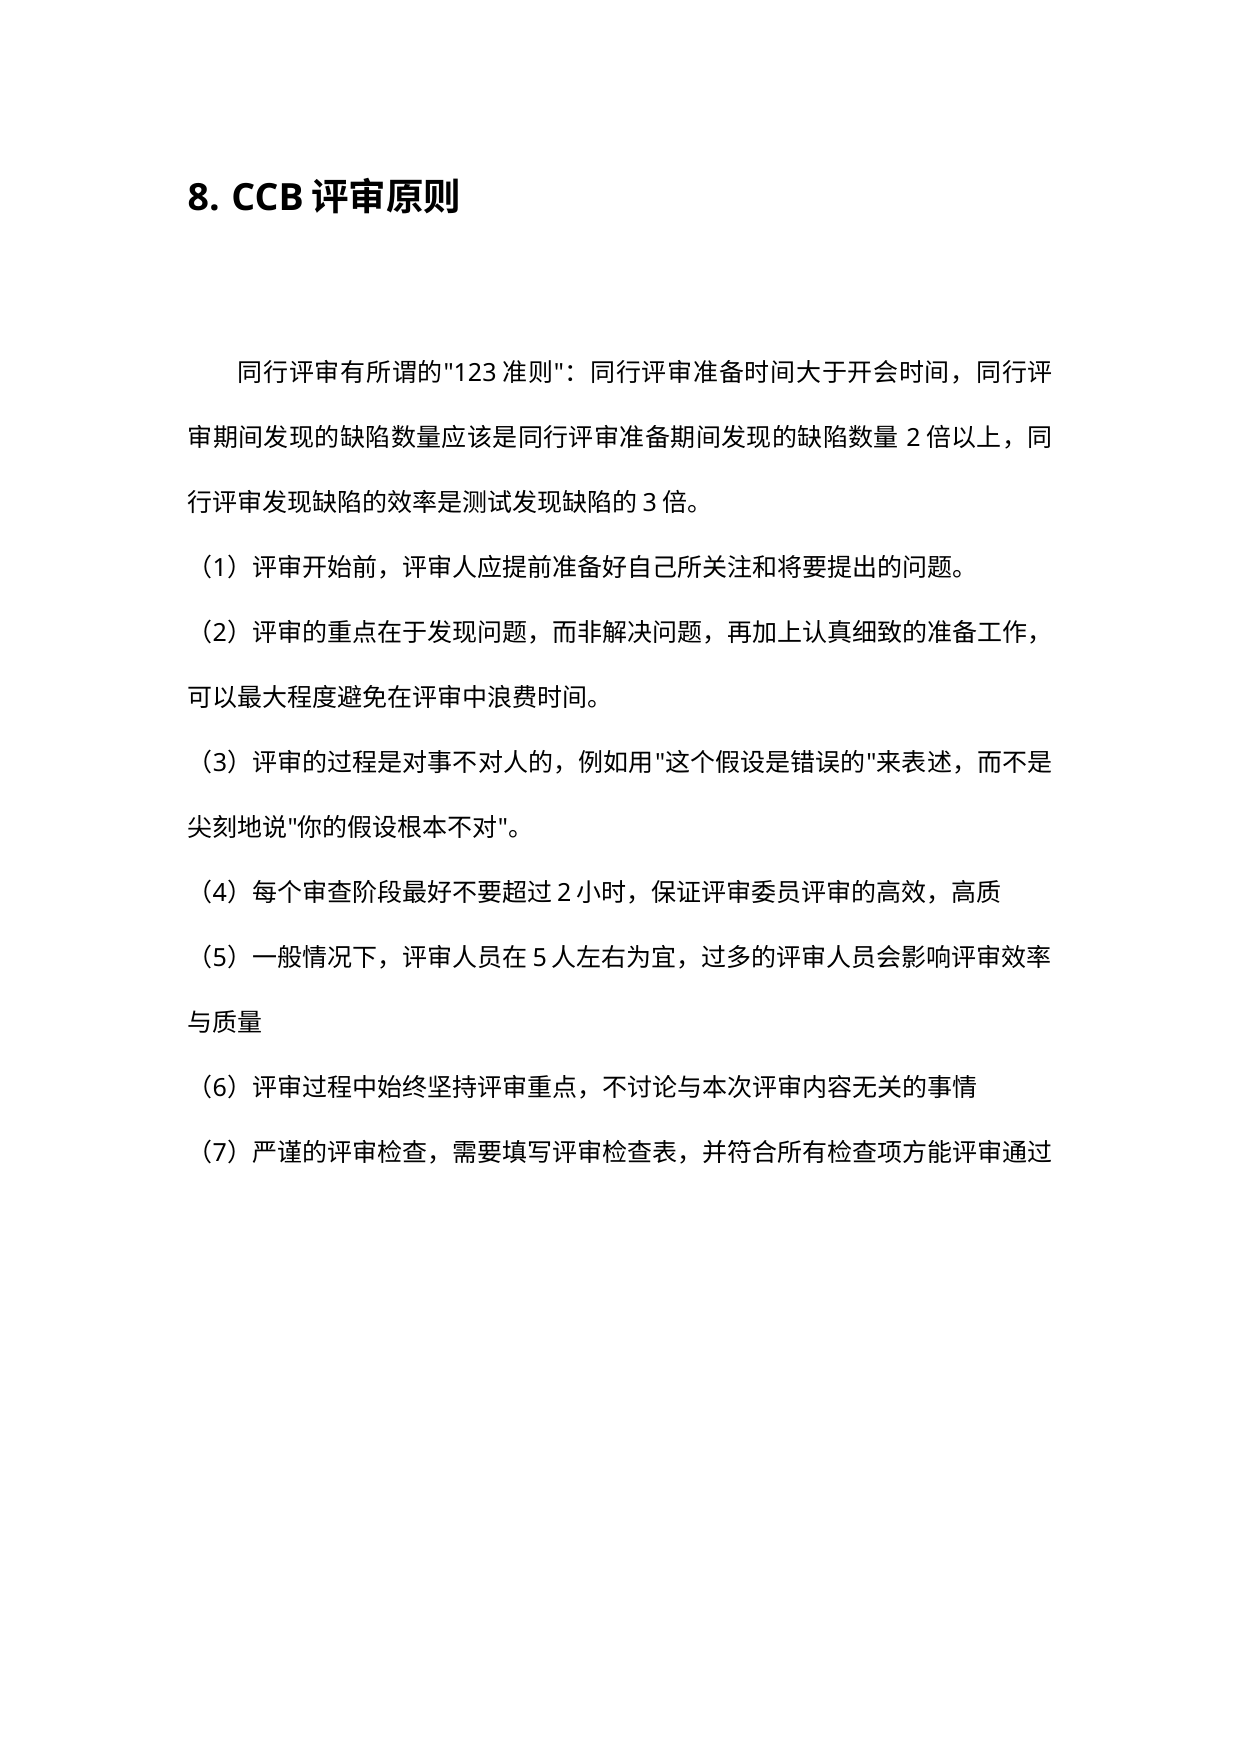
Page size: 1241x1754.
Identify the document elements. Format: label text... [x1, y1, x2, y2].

text （4）每个审查阶段最好不要超过2小时，保证评审委员评审的高效，高质 [187, 858, 1053, 923]
text （6）评审过程中始终坚持评审重点，不讨论与本次评审内容无关的事情 [187, 1053, 1053, 1118]
subtitle CCB评审原则 [187, 162, 1053, 227]
text （7）严谨的评审检查，需要填写评审检查表，并符合所有检查项方能评审通过 [187, 1118, 1053, 1183]
text （2）评审的重点在于发现问题，而非解决问题，再加上认真细致的准备工作，可以最大程度避免在评审中浪费时间。 [187, 598, 1053, 728]
text （5）一般情况下，评审人员在5人左右为宜，过多的评审人员会影响评审效率与质量 [187, 923, 1053, 1053]
text （1）评审开始前，评审人应提前准备好自己所关注和将要提出的问题。 [187, 533, 1053, 598]
text （3）评审的过程是对事不对人的，例如用"这个假设是错误的"来表述，而不是尖刻地说"你的假设根本不对"。 [187, 728, 1053, 858]
text 同行评审有所谓的"123准则"：同行评审准备时间大于开会时间，同行评审期间发现的缺陷数量应该是同行评审准备期间发现的缺陷数量2倍以上，同行评审发现缺陷的效率是测试发现缺陷的3倍。 [187, 338, 1053, 533]
